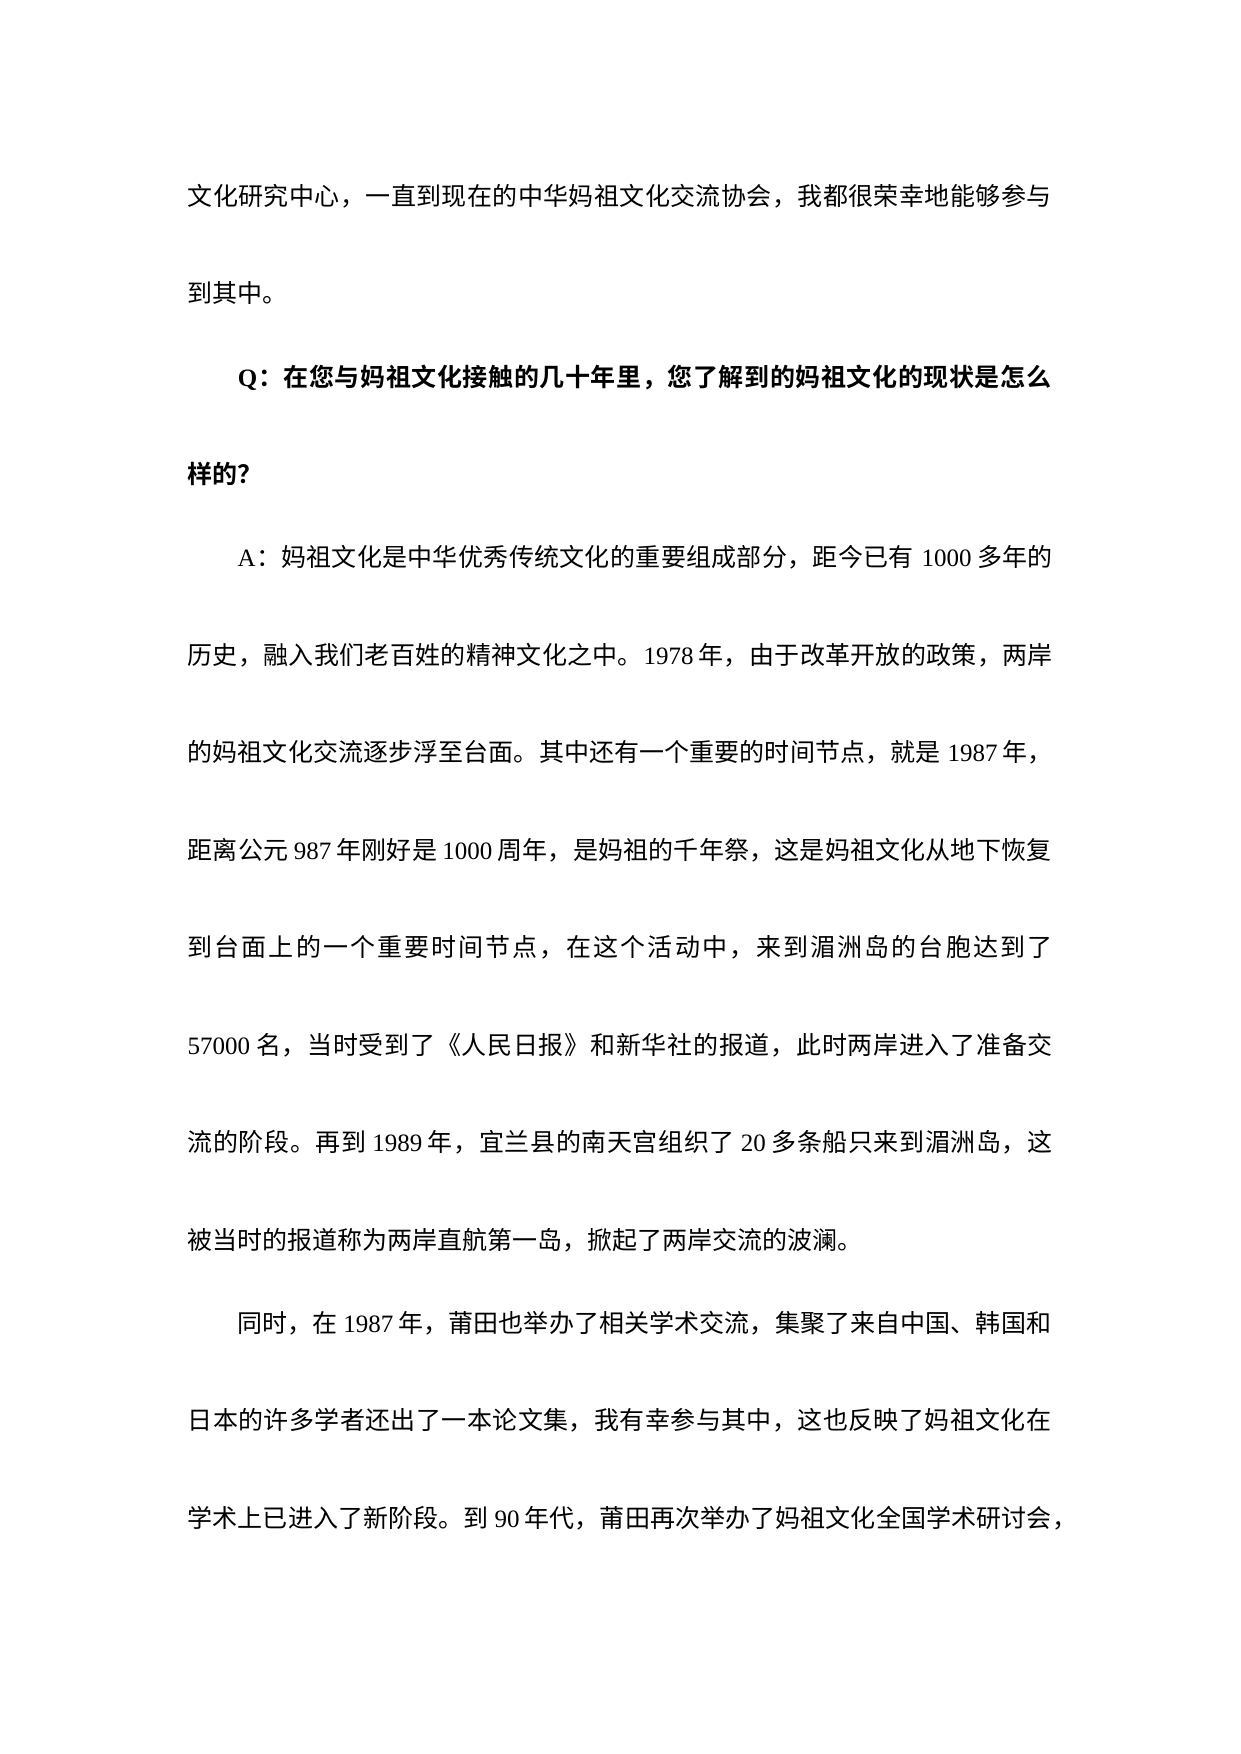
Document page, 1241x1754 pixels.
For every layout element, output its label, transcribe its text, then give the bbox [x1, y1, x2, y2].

text A：妈祖文化是中华优秀传统文化的重要组成部分，距今已有1000多年的历史，融入我们老百姓的精神文化之中。1978年，由于改革开放的政策，两岸的妈祖文化交流逐步浮至台面。其中还有一个重要的时间节点，就是1987年，距离公元987年刚好是1000周年，是妈祖的千年祭，这是妈祖文化从地下恢复到台面上的一个重要时间节点，在这个活动中，来到湄洲岛的台胞达到了57000名，当时受到了《人民日报》和新华社的报道，此时两岸进入了准备交流的阶段。再到1989年，宜兰县的南天宫组织了20多条船只来到湄洲岛，这被当时的报道称为两岸直航第一岛，掀起了两岸交流的波澜。 [187, 523, 1053, 1271]
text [187, 162, 1053, 324]
text Q：在您与妈祖文化接触的几十年里，您了解到的妈祖文化的现状是怎么样的？ [187, 343, 1053, 505]
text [187, 1289, 1053, 1549]
